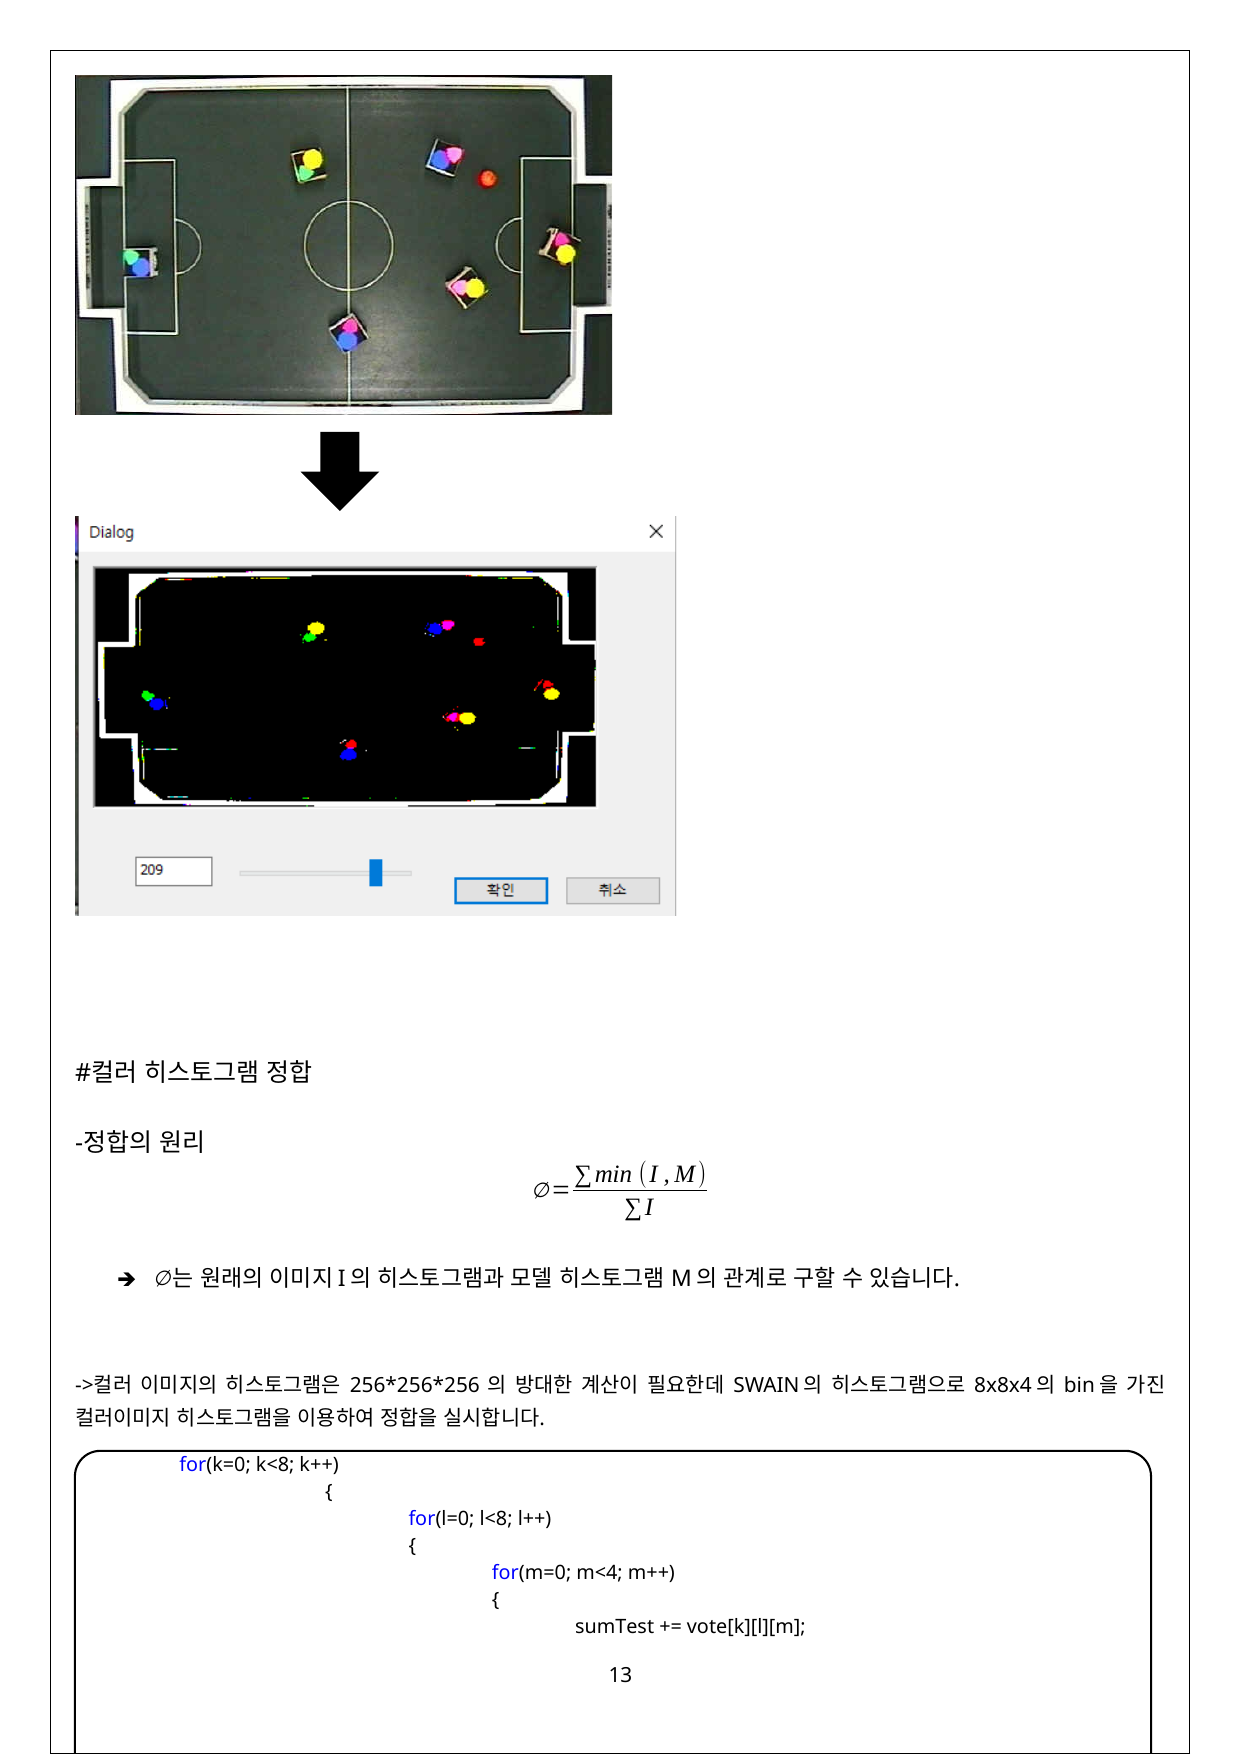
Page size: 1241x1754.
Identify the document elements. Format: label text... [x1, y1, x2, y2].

text sumTest += vote[k][l][m]; [75, 1612, 1165, 1639]
text #컬러 히스토그램 정합 [75, 1052, 1165, 1088]
text for(k=0; k<8; k++) [75, 1451, 1165, 1478]
text -정합의 원리 [75, 1123, 1165, 1159]
text for(l=0; l<8; l++) [75, 1504, 1165, 1532]
text { [75, 1478, 1165, 1504]
text { [75, 1586, 1165, 1612]
text for(m=0; m<4; m++) [75, 1558, 1165, 1586]
list 는 원래의 이미지I의 히스토그램과 모델 히스토그램 M의 관계로 구할 수 있습니다. [117, 1260, 1165, 1296]
picture [75, 75, 613, 415]
text { [75, 1532, 1165, 1558]
picture [75, 516, 677, 916]
text ->컬러 이미지의 히스토그램은 256*256*256 의 방대한 계산이 필요한데 SWAIN의 히스토그램으로 8x8x4의 bin을 가진 컬러이미지 히스토그램을 이용하여 정합을 실시합니다. [75, 1368, 1165, 1432]
